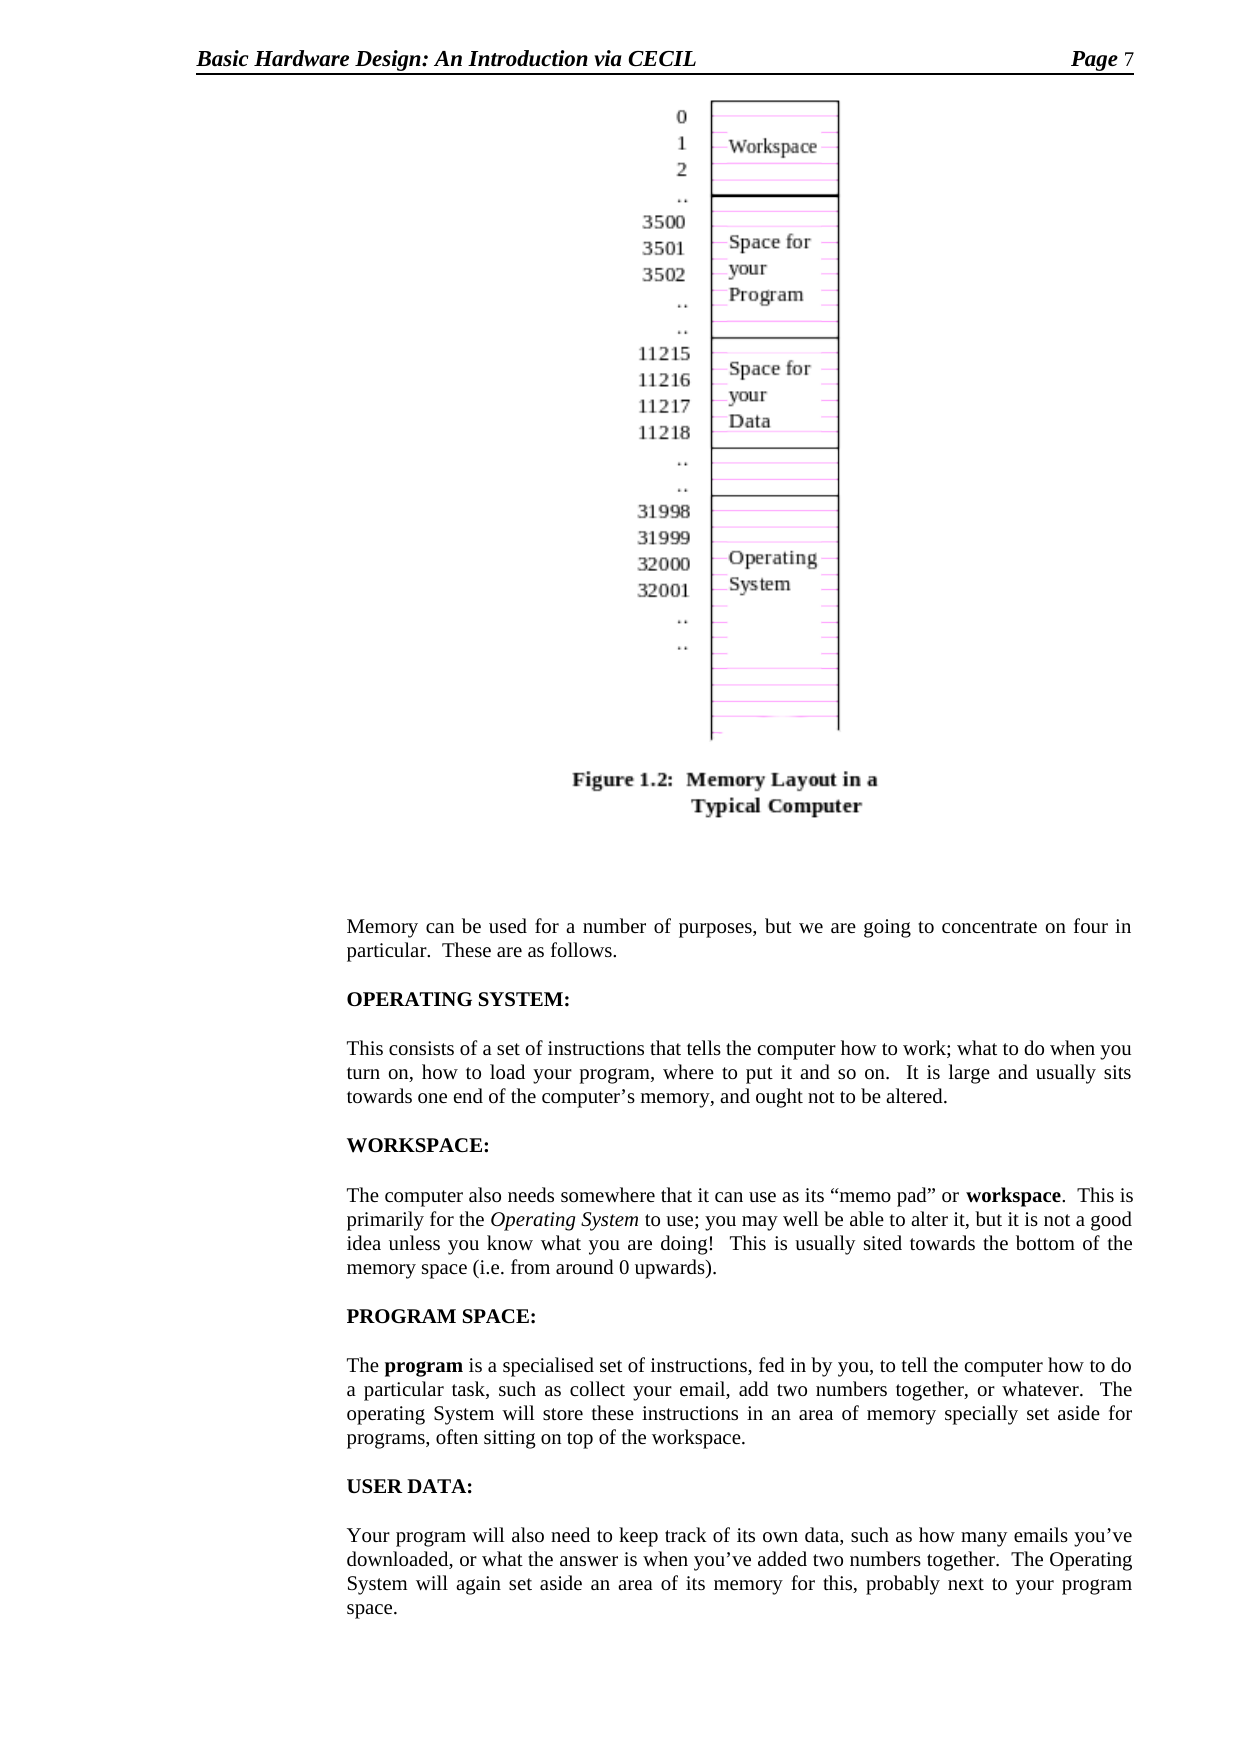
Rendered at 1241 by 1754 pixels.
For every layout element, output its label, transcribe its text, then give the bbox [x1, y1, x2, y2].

text PROGRAM SPACE: [346, 1304, 1134, 1328]
text The program is a specialised set of instructions, fed in by you, to tell the computer how to do a particular task, such as collect your email, add two numbers together, or whatever. The operating System will store these instructions in an area of memory specially set aside for programs, often sitting on top of the workspace. [346, 1353, 1134, 1449]
text OPERATING SYSTEM: [346, 987, 1134, 1011]
text Your program will also need to keep track of its own data, such as how many emails you’ve downloaded, or what the answer is when you’ve added two numbers together. The Operating System will again set aside an area of its memory for this, probably next to your program space. [346, 1523, 1134, 1619]
text This consists of a set of instructions that tells the computer how to work; what to do when you turn on, how to load your program, where to put it and so on. It is large and usually sits towards one end of the computer’s memory, and ought not to be altered. [346, 1036, 1134, 1108]
text Memory can be used for a number of purposes, but we are going to concentrate on four in particular. These are as follows. [346, 914, 1134, 962]
text The computer also needs somewhere that it can use as its “memo pad” or workspace. This is primarily for the Operating System to use; you may well be able to alter it, but it is not a good idea unless you know what you are doing! This is usually sited towards the bottom of the memory space (i.e. from around 0 upwards). [346, 1182, 1134, 1279]
text USER DATA: [346, 1474, 1134, 1498]
text WORKSPACE: [346, 1133, 1134, 1157]
